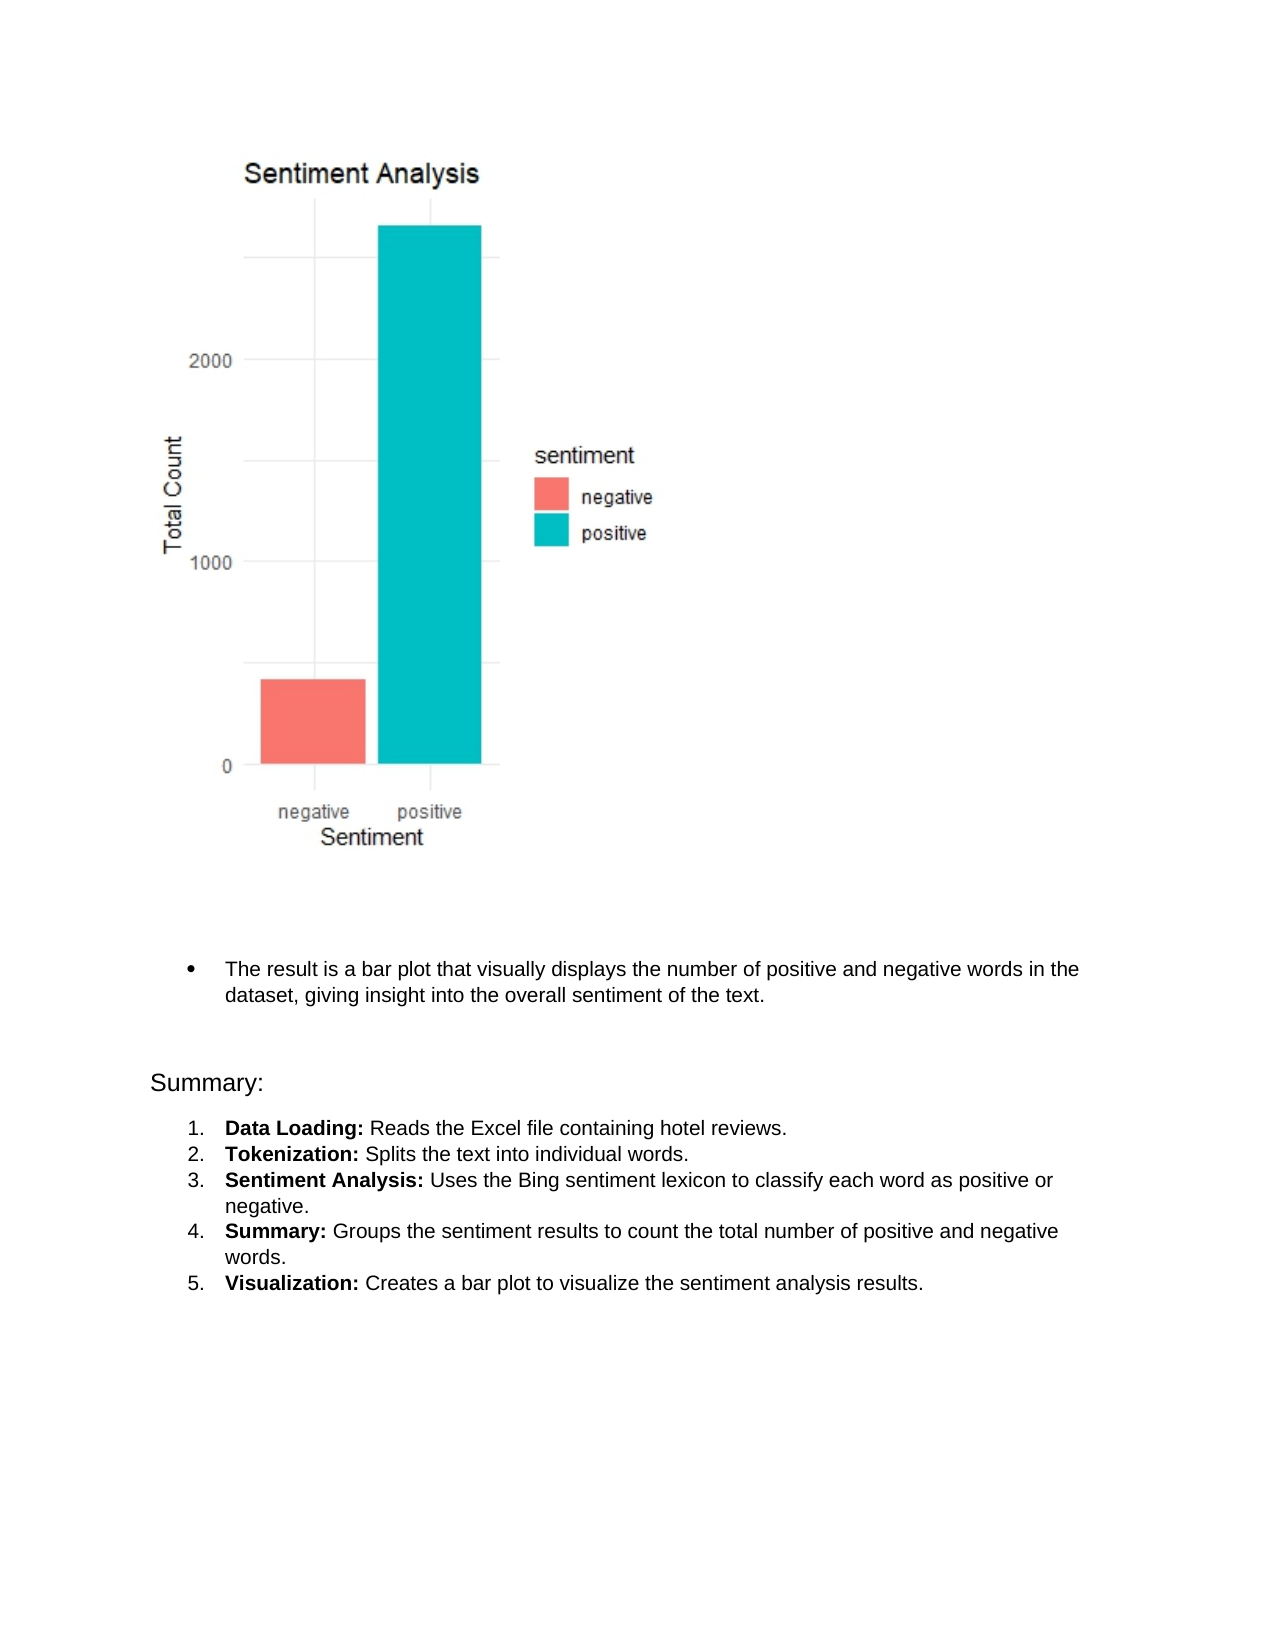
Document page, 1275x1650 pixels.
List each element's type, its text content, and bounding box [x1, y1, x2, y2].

list Data Loading: Reads the Excel file containing hotel reviews. [187, 1116, 1125, 1140]
list Visualization: Creates a bar plot to visualize the sentiment analysis results. [187, 1271, 1125, 1295]
text Summary: [150, 1068, 1125, 1097]
picture [150, 150, 677, 861]
list The result is a bar plot that visually displays the number of positive and negative words in the dataset, giving insight into the overall sentiment of the text. [187, 957, 1125, 1007]
list Sentiment Analysis: Uses the Bing sentiment lexicon to classify each word as positive or negative. [187, 1168, 1125, 1217]
list Tokenization: Splits the text into individual words. [187, 1142, 1125, 1166]
list Summary: Groups the sentiment results to count the total number of positive and negative words. [187, 1219, 1125, 1269]
